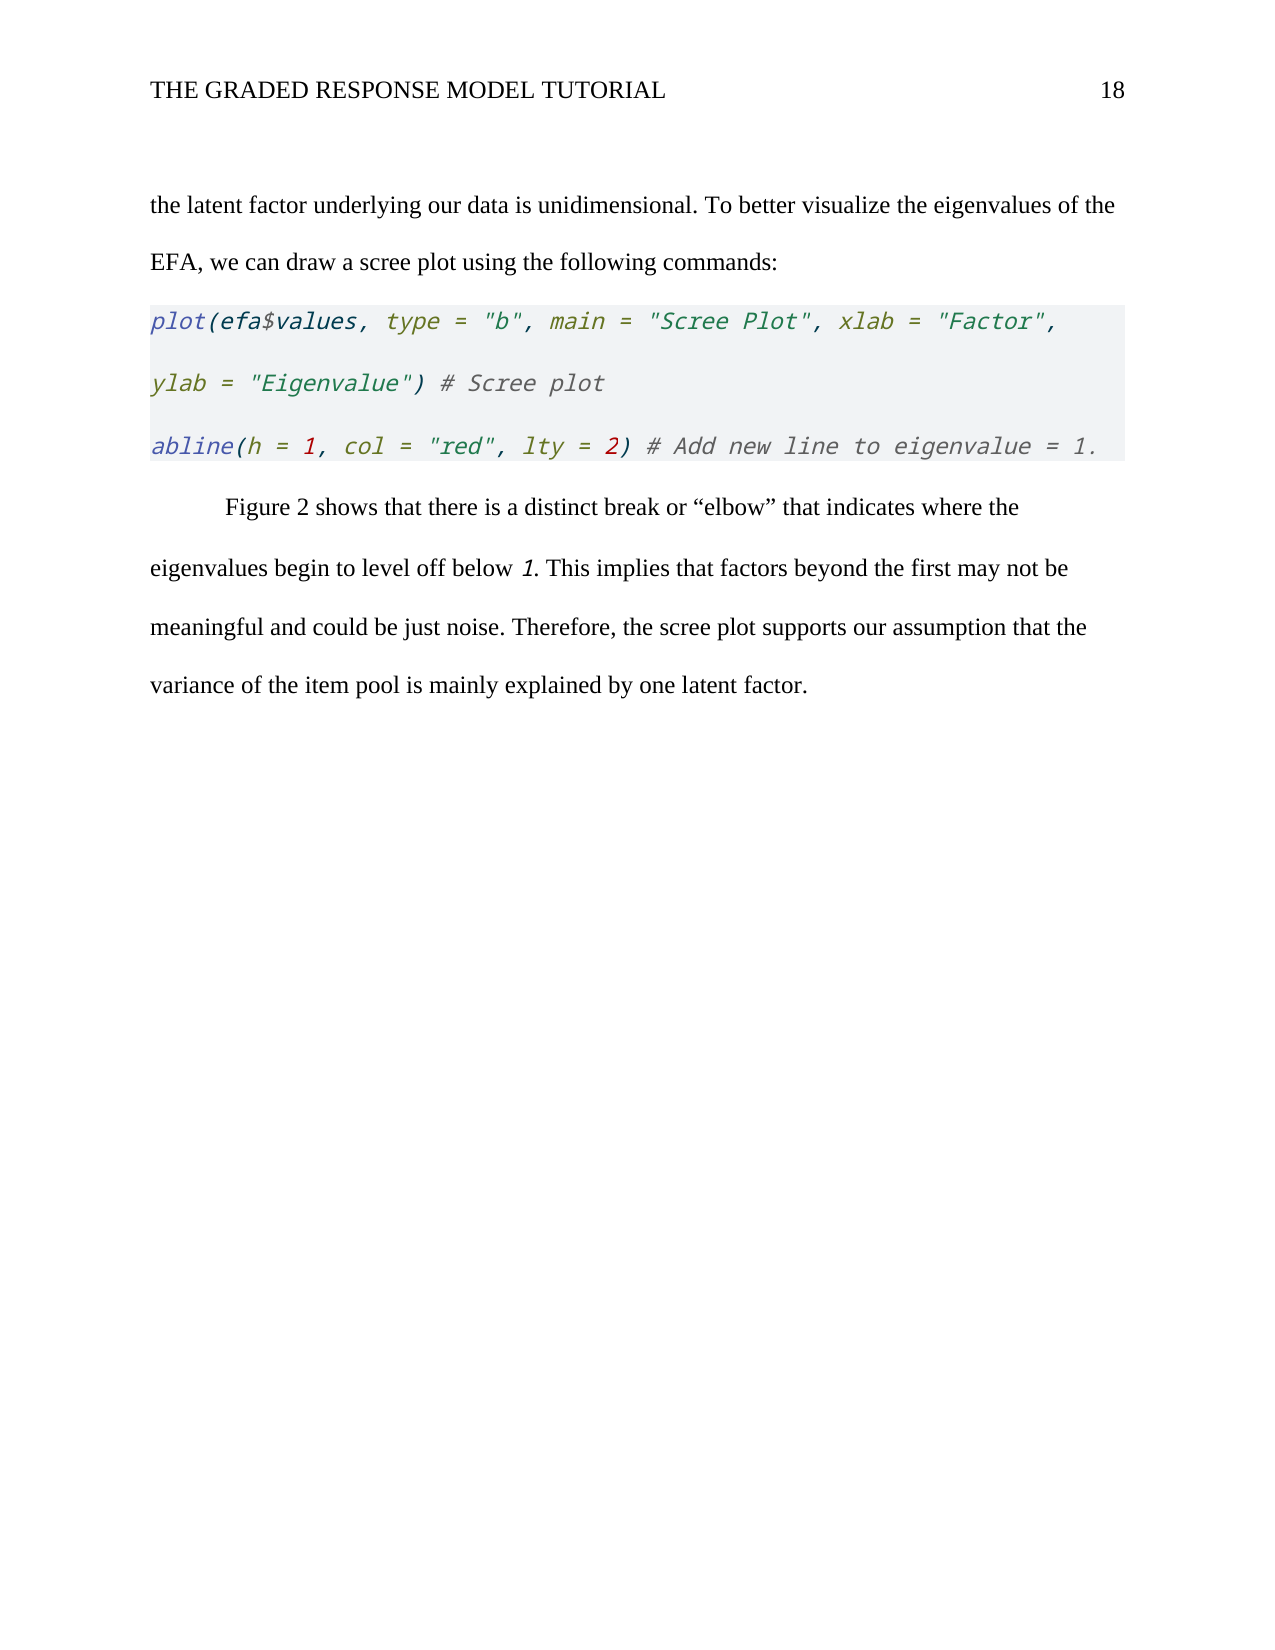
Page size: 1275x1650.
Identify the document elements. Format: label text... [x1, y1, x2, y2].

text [150, 190, 1125, 276]
text plot(efa$values, type = "b", main = "Scree Plot", xlab = "Factor", ylab = "Eigenvalue") # Scree plot abline(h = 1, col = "red", lty = 2) # Add new line to eigenvalue = 1. [150, 305, 1125, 461]
text Figure 2 shows that there is a distinct break or “elbow” that indicates where the eigenvalues begin to level off below 1. This implies that factors beyond the first may not be meaningful and could be just noise. Therefore, the scree plot supports our assumption that the variance of the item pool is mainly explained by one latent factor. [150, 492, 1125, 699]
